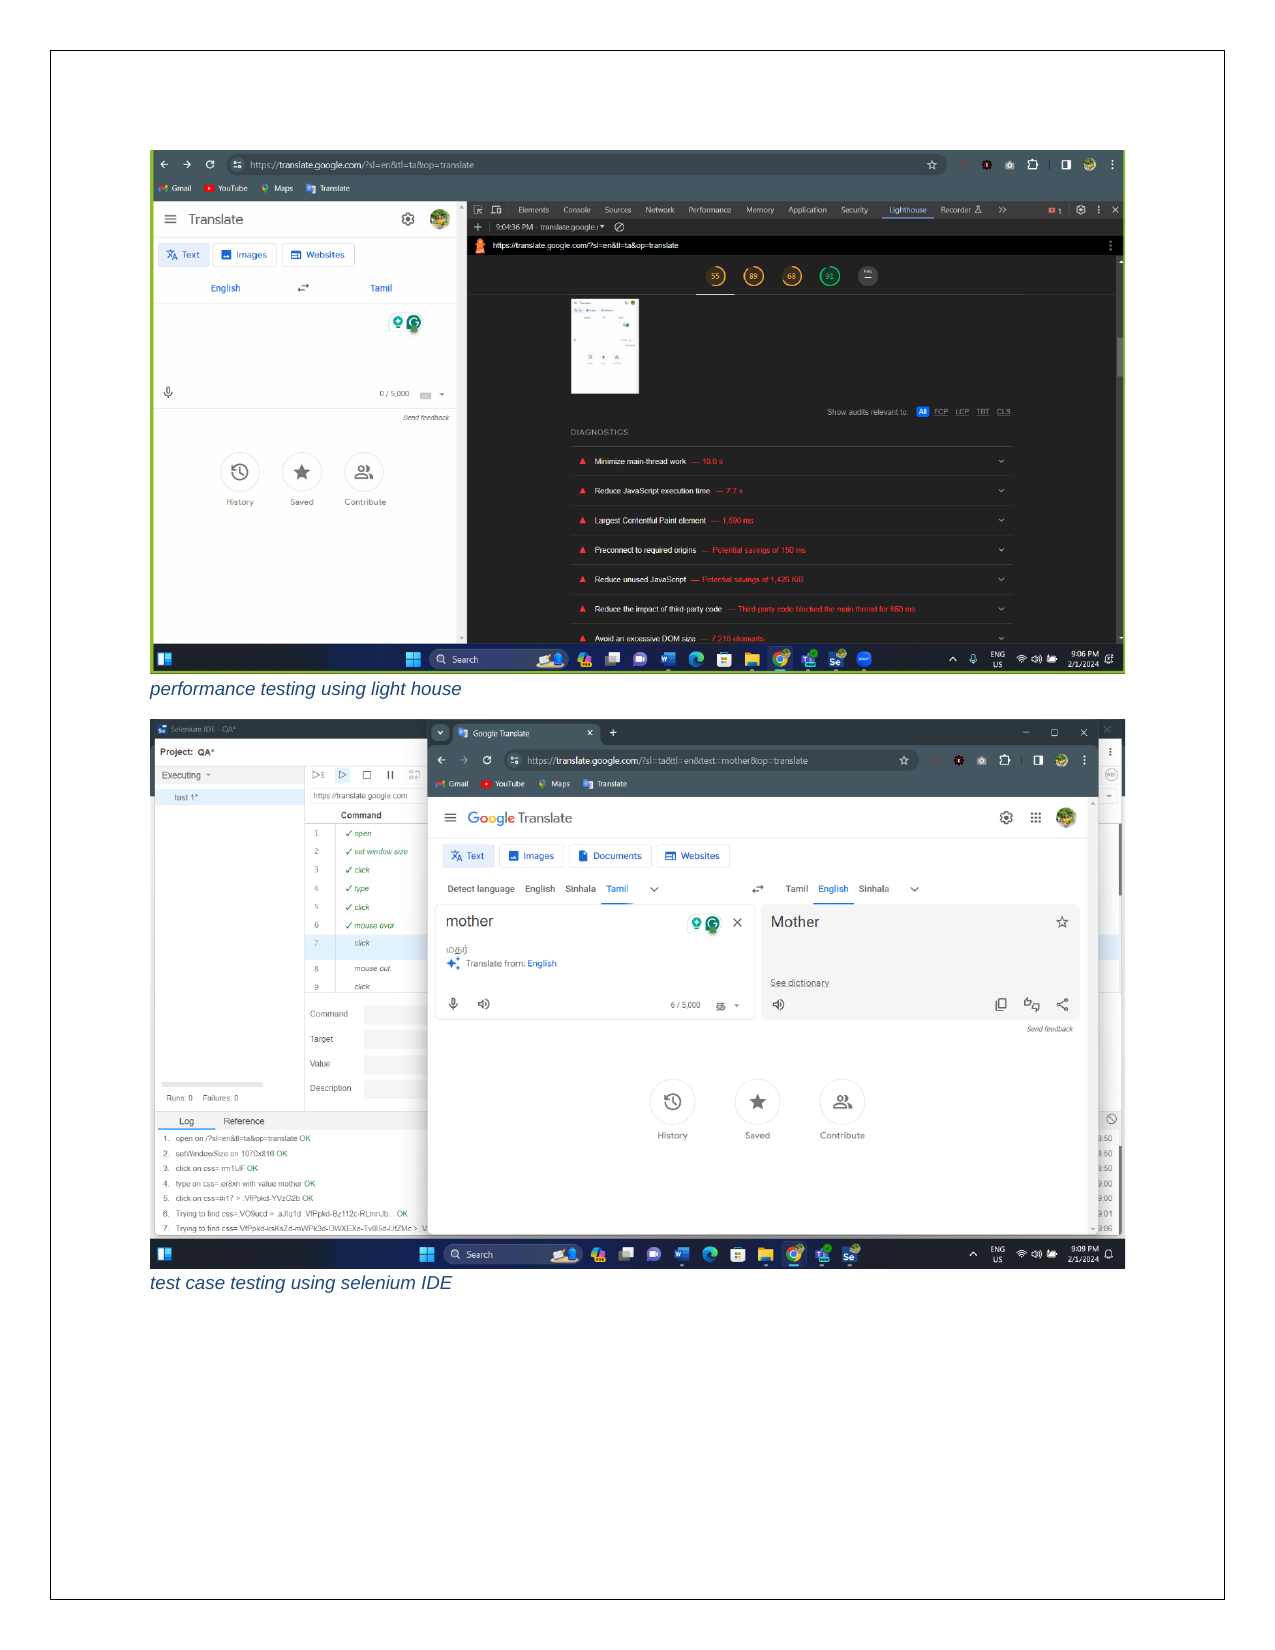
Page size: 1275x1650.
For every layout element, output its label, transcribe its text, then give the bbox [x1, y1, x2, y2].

picture [150, 150, 1125, 674]
text performance testing using light house [150, 677, 1125, 699]
text test case testing using selenium IDE [150, 1272, 1125, 1293]
picture [150, 719, 1125, 1269]
